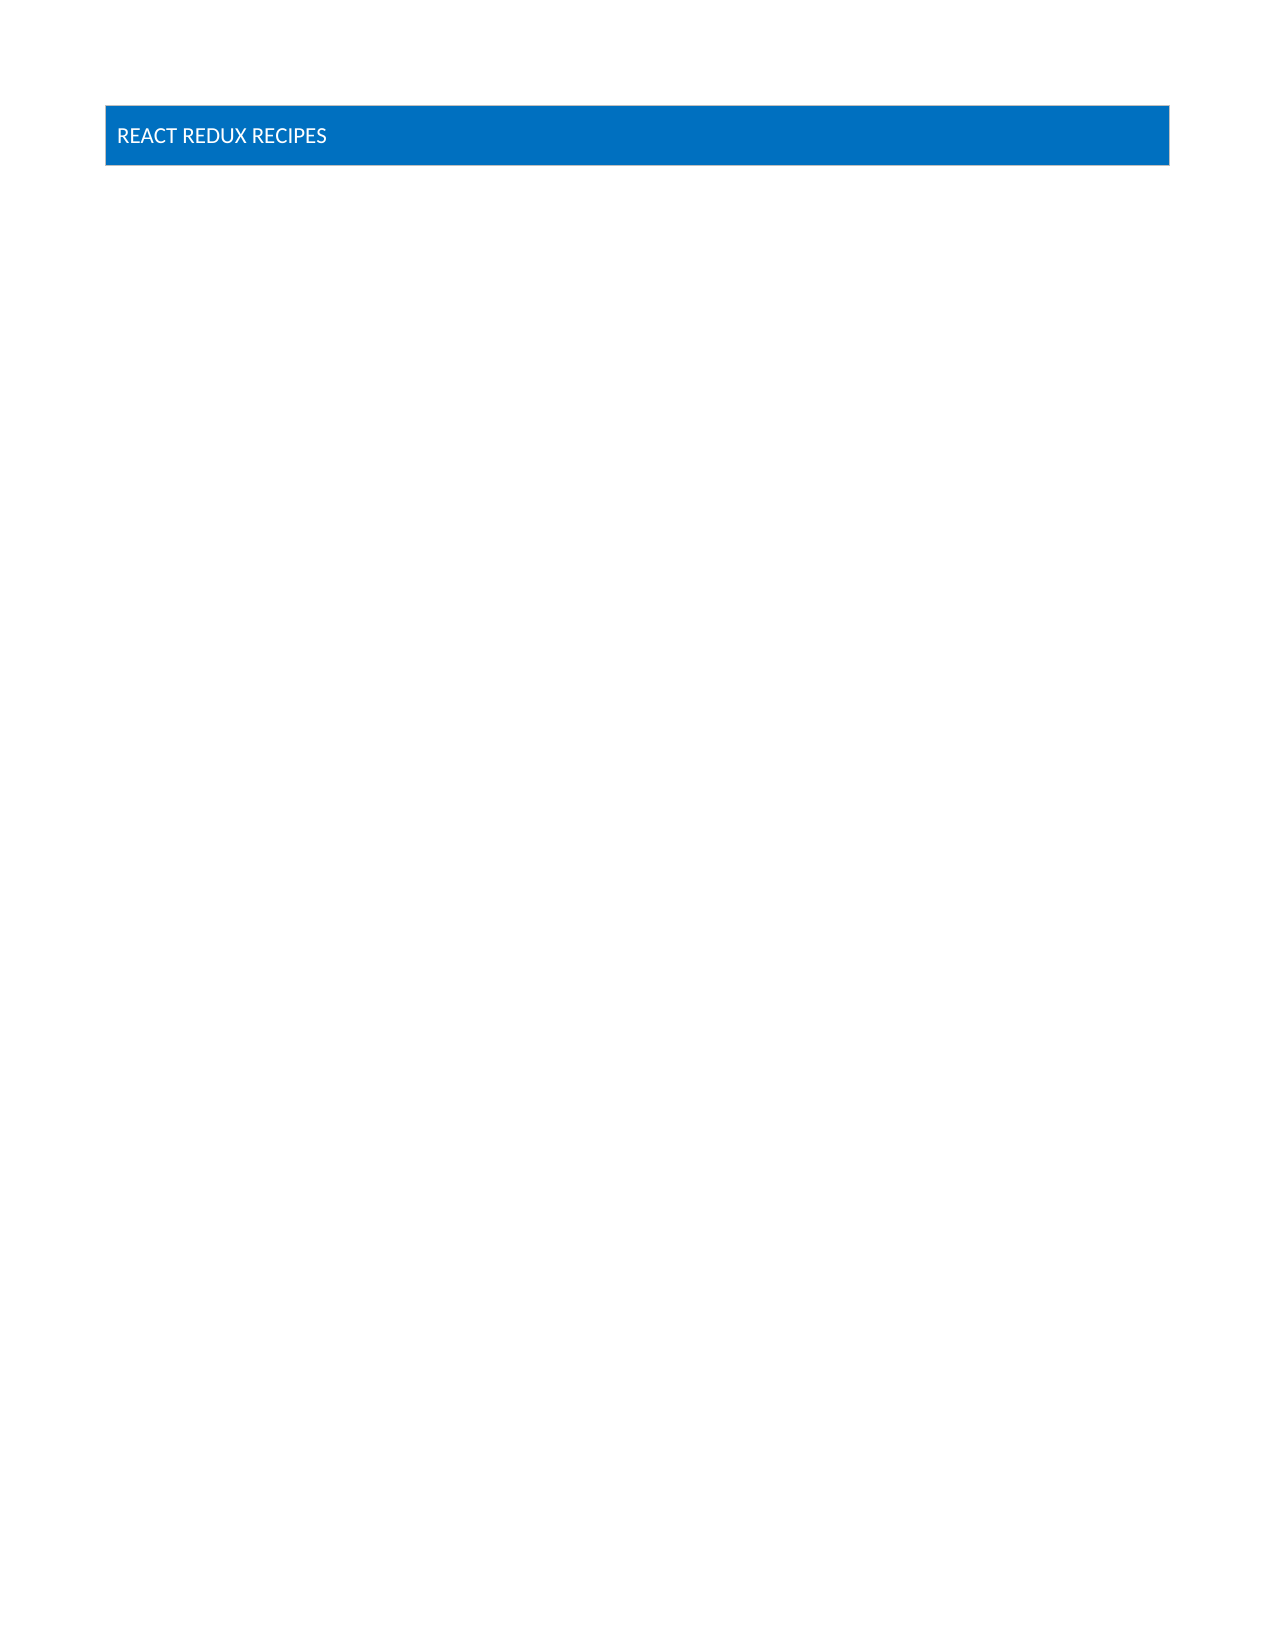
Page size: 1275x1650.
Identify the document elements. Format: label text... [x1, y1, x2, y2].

table_header REACT REDUX RECIPES [106, 106, 1169, 165]
